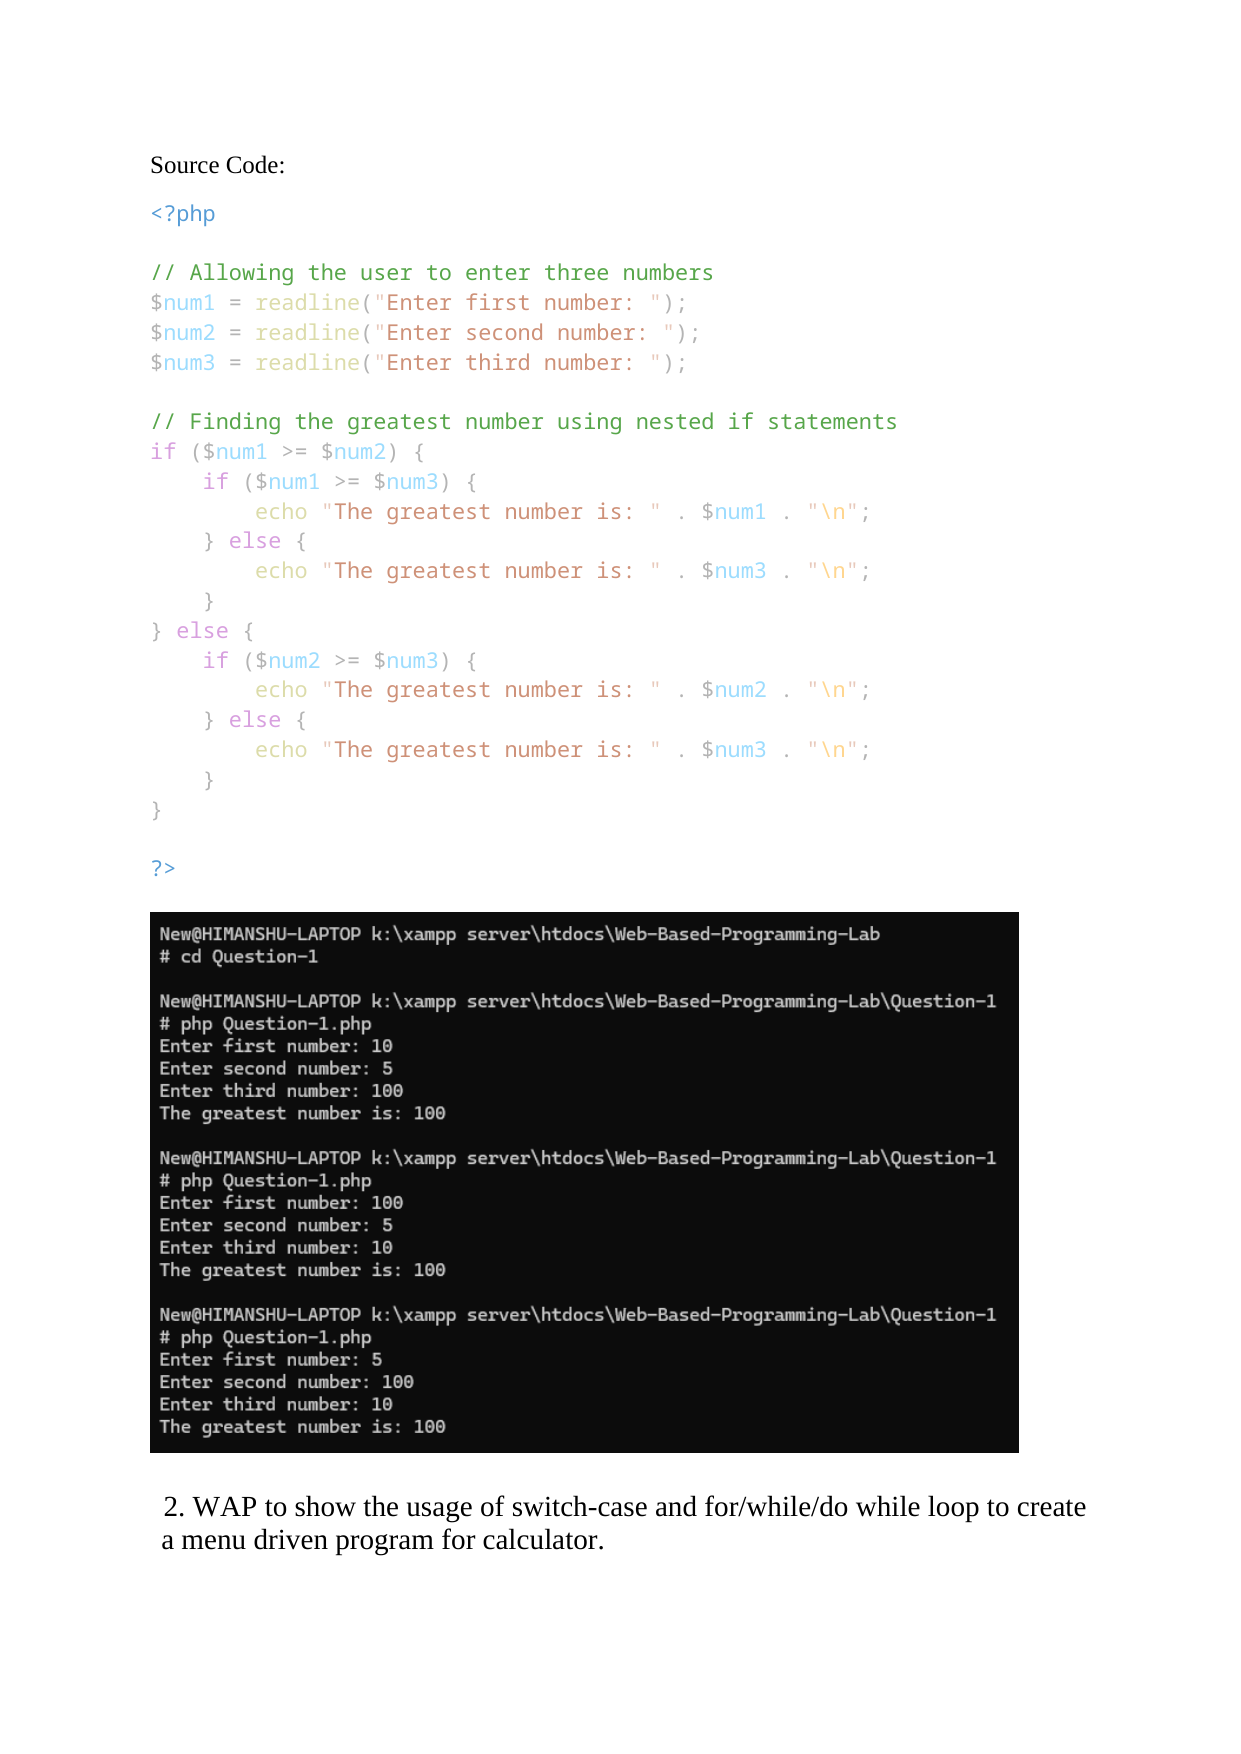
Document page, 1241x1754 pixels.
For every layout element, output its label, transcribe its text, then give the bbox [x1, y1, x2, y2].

text } else { [150, 704, 1090, 734]
text } [150, 793, 1090, 823]
text } [150, 585, 1090, 615]
text echo "The greatest number is: " . $num1 . "\n"; [150, 496, 1090, 525]
text // Allowing the user to enter three numbers [150, 257, 1090, 287]
text } else { [150, 615, 1090, 644]
text Source Code: [150, 150, 1090, 179]
text $num1 = readline("Enter first number: "); [150, 287, 1090, 317]
text } [150, 764, 1090, 793]
text $num2 = readline("Enter second number: "); [150, 317, 1090, 347]
text echo "The greatest number is: " . $num3 . "\n"; [150, 555, 1090, 585]
text 2. WAP to show the usage of switch-case and for/while/do while loop to create a menu driven program for calculator. [161, 1489, 1090, 1556]
text echo "The greatest number is: " . $num3 . "\n"; [150, 734, 1090, 764]
picture [150, 912, 1019, 1453]
text } else { [150, 525, 1090, 555]
text $num3 = readline("Enter third number: "); [150, 347, 1090, 376]
text if ($num2 >= $num3) { [150, 644, 1090, 674]
text echo "The greatest number is: " . $num2 . "\n"; [150, 674, 1090, 704]
text if ($num1 >= $num3) { [150, 466, 1090, 496]
text ?> [150, 853, 1090, 883]
text if ($num1 >= $num2) { [150, 436, 1090, 466]
text // Finding the greatest number using nested if statements [150, 406, 1090, 436]
text <?php [150, 198, 1090, 227]
